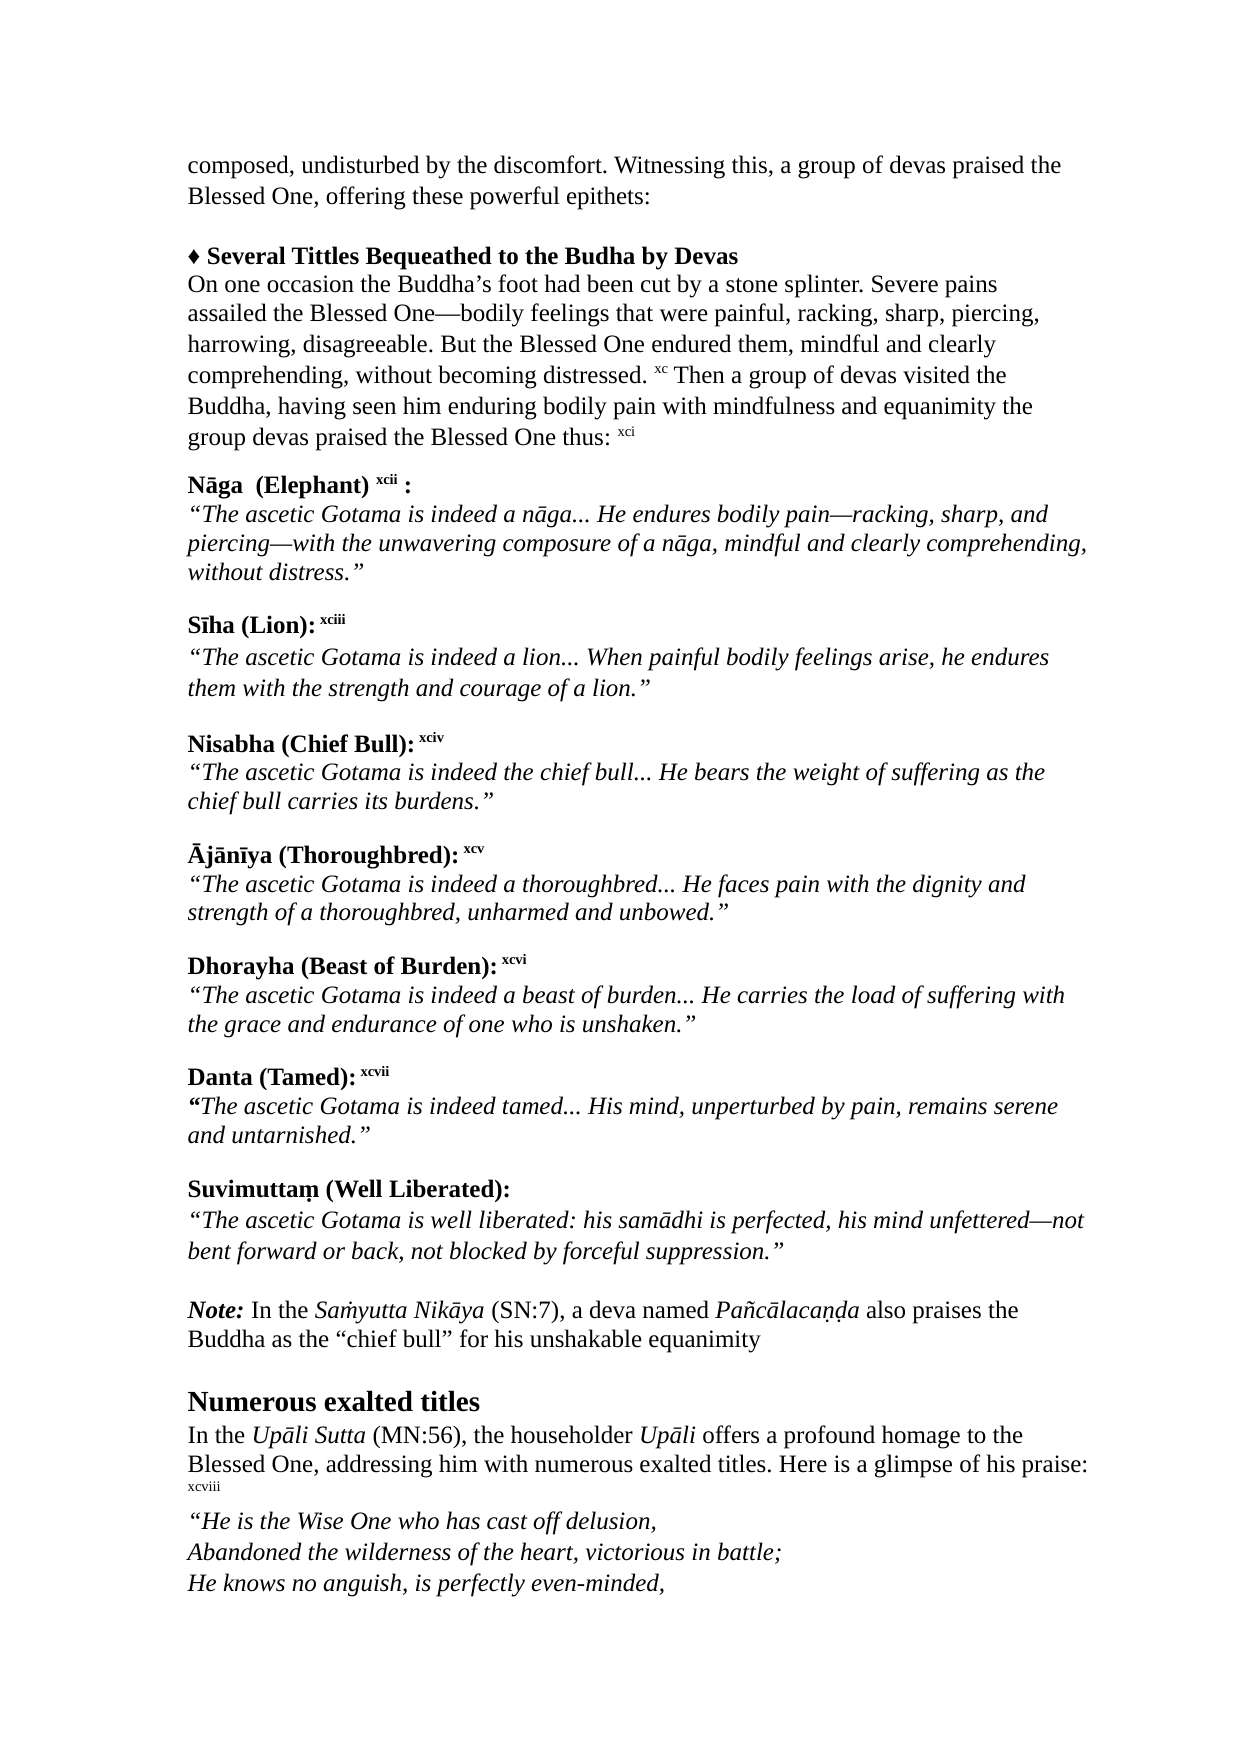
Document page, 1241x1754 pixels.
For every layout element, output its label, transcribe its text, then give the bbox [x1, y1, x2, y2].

text Numerous exalted titles [187, 1384, 1090, 1418]
text assailed the Blessed One—bodily feelings that were painful, racking, sharp, piercing, harrowing, disagreeable. But the Blessed One endured them, mindful and clearly comprehending, without becoming distressed. Then a group of devas visited the Buddha, having seen him enduring bodily pain with mindfulness and equanimity the group devas praised the Blessed One thus: [187, 298, 1090, 452]
text Ājānīya (Thoroughbred): “The ascetic Gotama is indeed a thoroughbred... He faces pain with the dignity and strength of a thoroughbred, unharmed and unbowed.” [187, 840, 1090, 926]
text Nāga (Elephant) : “The ascetic Gotama is indeed a nāga... He endures bodily pain—racking, sharp, and piercing—with the unwavering composure of a nāga, mindful and clearly comprehending, without distress.” [187, 471, 1090, 586]
text Suvimuttaṃ (Well Liberated): “The ascetic Gotama is well liberated: his samādhi is perfected, his mind unfettered—not bent forward or back, not blocked by forceful suppression.” [187, 1174, 1090, 1264]
text Dhorayha (Beast of Burden): “The ascetic Gotama is indeed a beast of burden... He carries the load of suffering with the grace and endurance of one who is unshaken.” [187, 951, 1090, 1037]
text Note: In the Saṁyutta Nikāya (SN:7), a deva named Pañcālacaṇḍa also praises the Buddha as the “chief bull” for his unshakable equanimity [187, 1296, 1090, 1353]
text In the Upāli Sutta (MN:56), the householder Upāli offers a profound homage to the Blessed One, addressing him with numerous exalted titles. Here is a glimpse of his praise: [187, 1420, 1090, 1506]
text Nisabha (Chief Bull): “The ascetic Gotama is indeed the chief bull... He bears the weight of suffering as the chief bull carries its burdens.” [187, 729, 1090, 815]
text Sīha (Lion): “The ascetic Gotama is indeed a lion... When painful bodily feelings arise, he endures them with the strength and courage of a lion.” [187, 611, 1090, 701]
text ♦ Several Tittles Bequeathed to the Budha by Devas [187, 241, 1090, 269]
text Danta (Tamed): “The ascetic Gotama is indeed tamed... His mind, unperturbed by pain, remains serene and untarnished.” [187, 1062, 1090, 1149]
text On one occasion the Buddha’s foot had been cut by a stone splinter. Severe pains [187, 269, 1090, 298]
